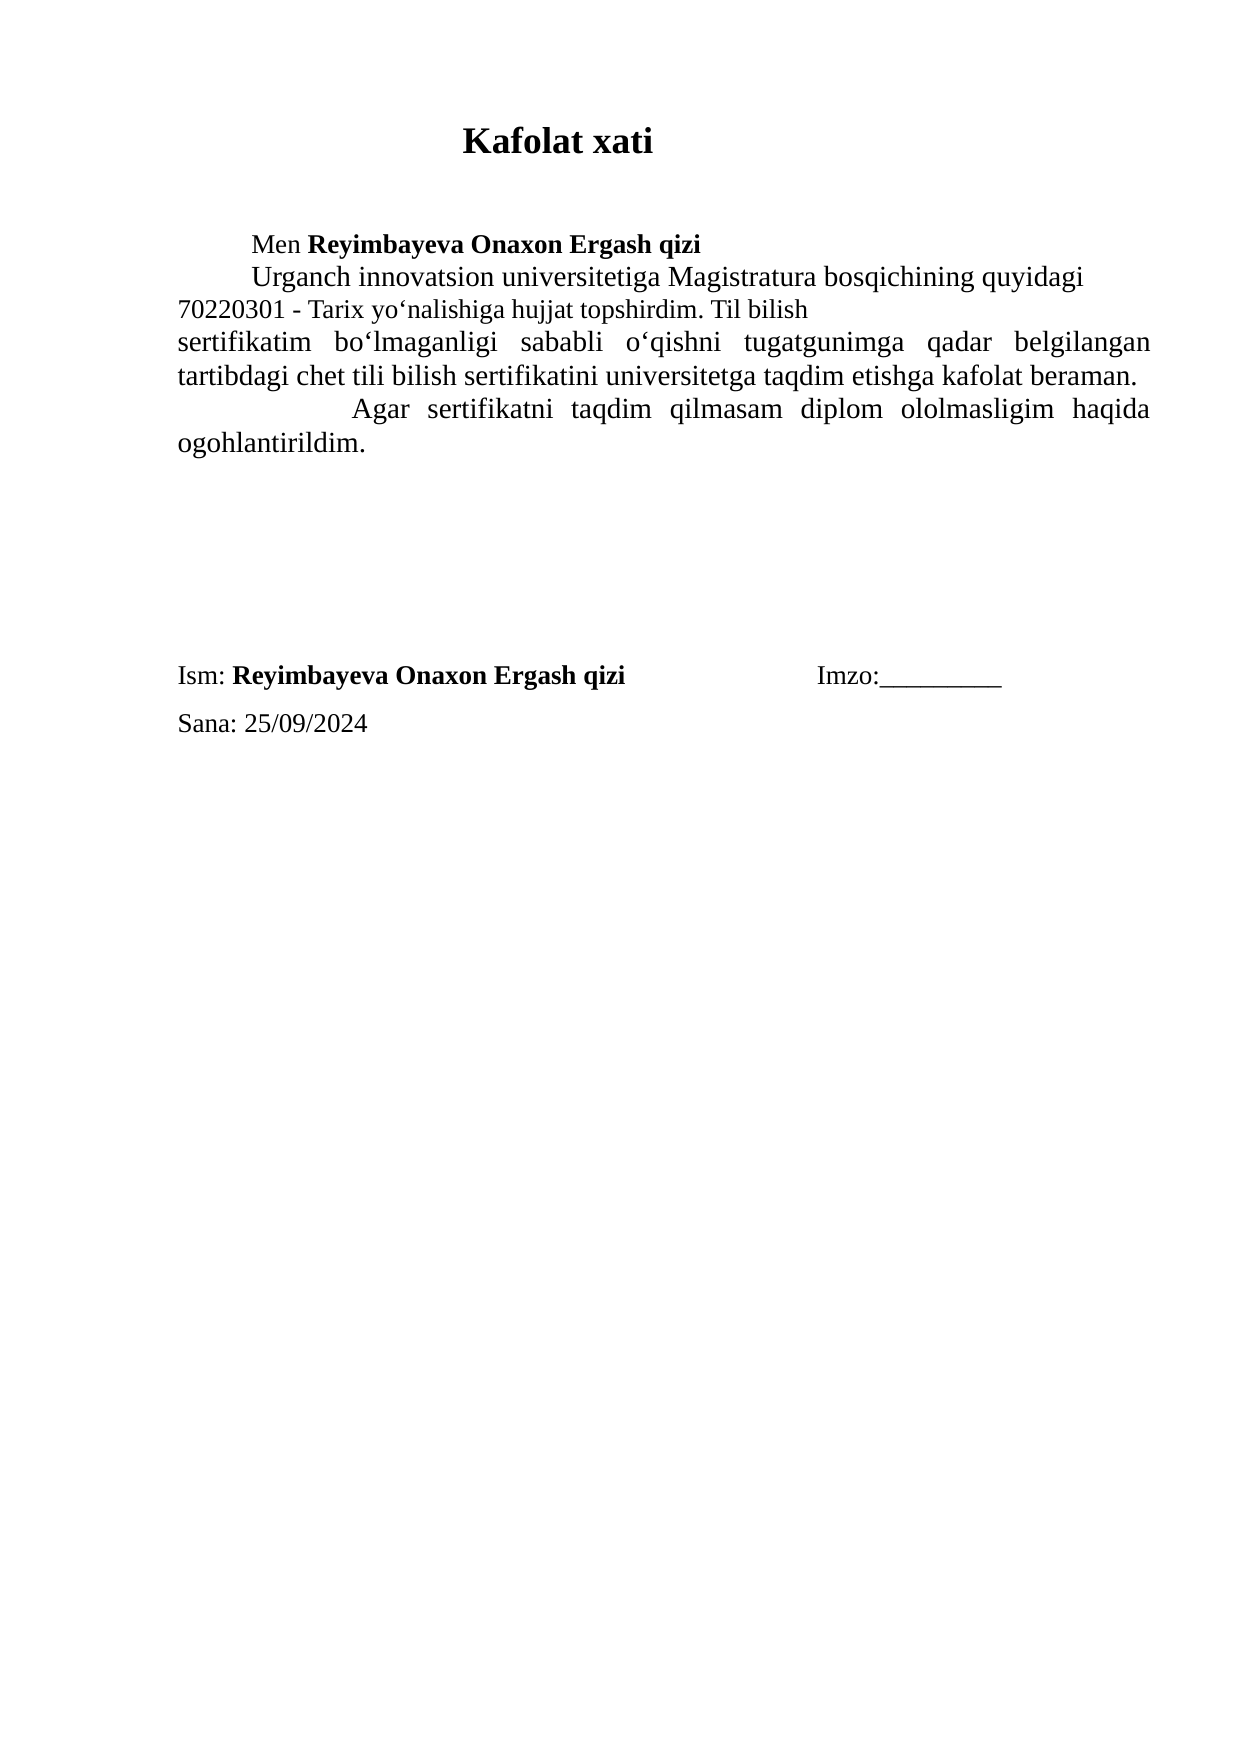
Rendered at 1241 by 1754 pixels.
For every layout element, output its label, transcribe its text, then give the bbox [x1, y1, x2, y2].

text Men Reyimbayeva Onaxon Ergash qizi [177, 228, 1152, 259]
text 70220301 - Tarix yo‘nalishiga hujjat topshirdim. Til bilish [177, 293, 1152, 324]
text Urganch innovatsion universitetiga Magistratura bosqichining quyidagi [177, 259, 1152, 293]
text Kafolat xati [177, 118, 1152, 161]
text Agar sertifikatni taqdim qilmasam diplom ololmasligim haqida ogohlantirildim. [177, 391, 1152, 458]
text Ism: Reyimbayeva Onaxon Ergash qizi Imzo:_________ [177, 659, 1152, 690]
text sertifikatim bo‘lmaganligi sababli o‘qishni tugatgunimga qadar belgilangan tartibdagi chet tili bilish sertifikatini universitetga taqdim etishga kafolat beraman. [177, 324, 1152, 391]
text Sana: 25/09/2024 [177, 707, 1152, 738]
